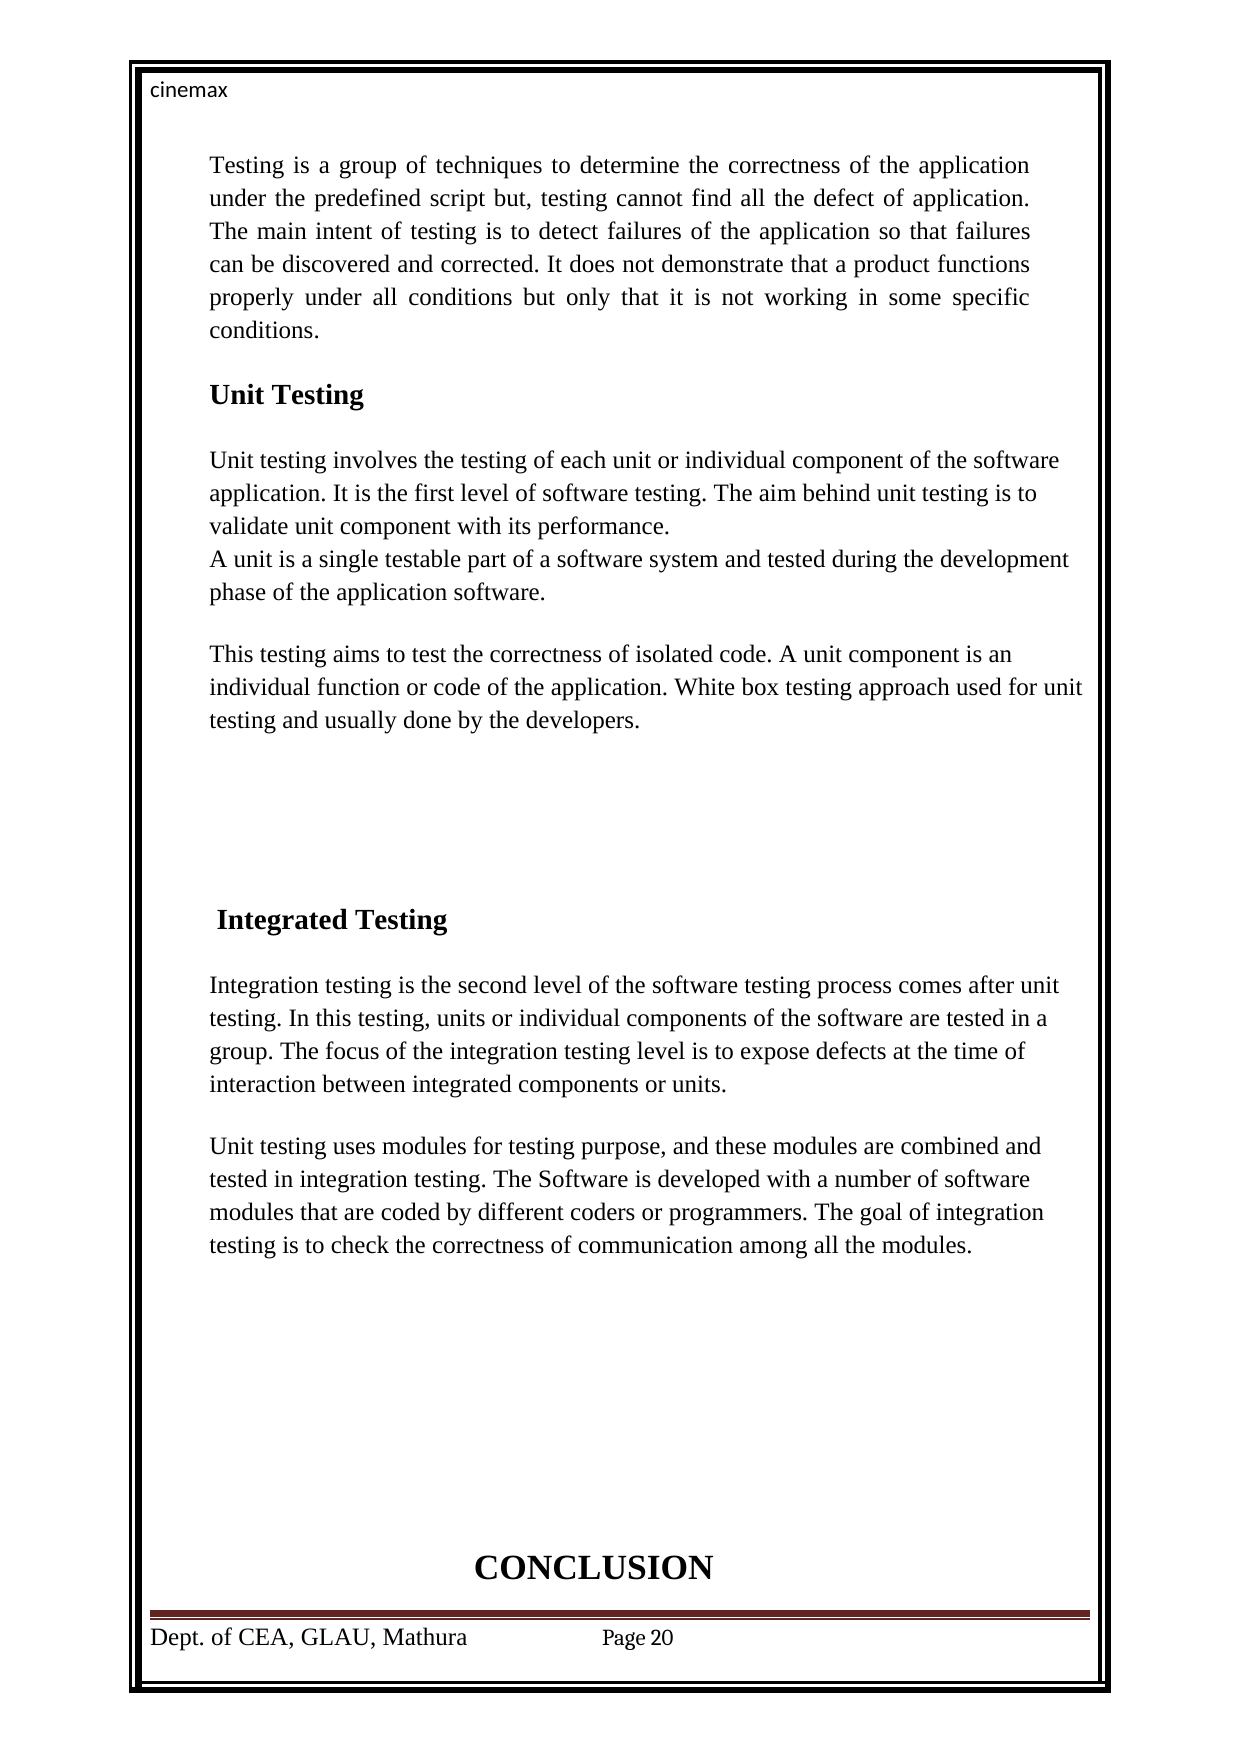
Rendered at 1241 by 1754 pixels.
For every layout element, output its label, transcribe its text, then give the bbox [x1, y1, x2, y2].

text Integration testing is the second level of the software testing process comes after unit testing. In this testing, units or individual components of the software are tested in a group. The focus of the integration testing level is to expose defects at the time of interaction between integrated components or units. [209, 970, 1090, 1097]
text Unit testing involves the testing of each unit or individual component of the software application. It is the first level of software testing. The aim behind unit testing is to validate unit component with its performance. A unit is a single testable part of a software system and tested during the development phase of the application software. [209, 445, 1090, 606]
text Unit testing uses modules for testing purpose, and these modules are combined and tested in integration testing. The Software is developed with a number of software modules that are coded by different coders or programmers. The goal of integration testing is to check the correctness of communication among all the modules. [209, 1131, 1090, 1259]
text Testing is a group of techniques to determine the correctness of the application under the predefined script but, testing cannot find all the defect of application. The main intent of testing is to detect failures of the application so that failures can be discovered and corrected. It does not demonstrate that a product functions properly under all conditions but only that it is not working in some specific conditions. [209, 150, 1031, 344]
text This testing aims to test the correctness of isolated code. A unit component is an individual function or code of the application. White box testing approach used for unit testing and usually done by the developers. [209, 639, 1090, 734]
text Unit Testing [209, 377, 1031, 411]
text CONCLUSION [300, 1546, 1090, 1587]
text Integrated Testing [209, 902, 1090, 936]
